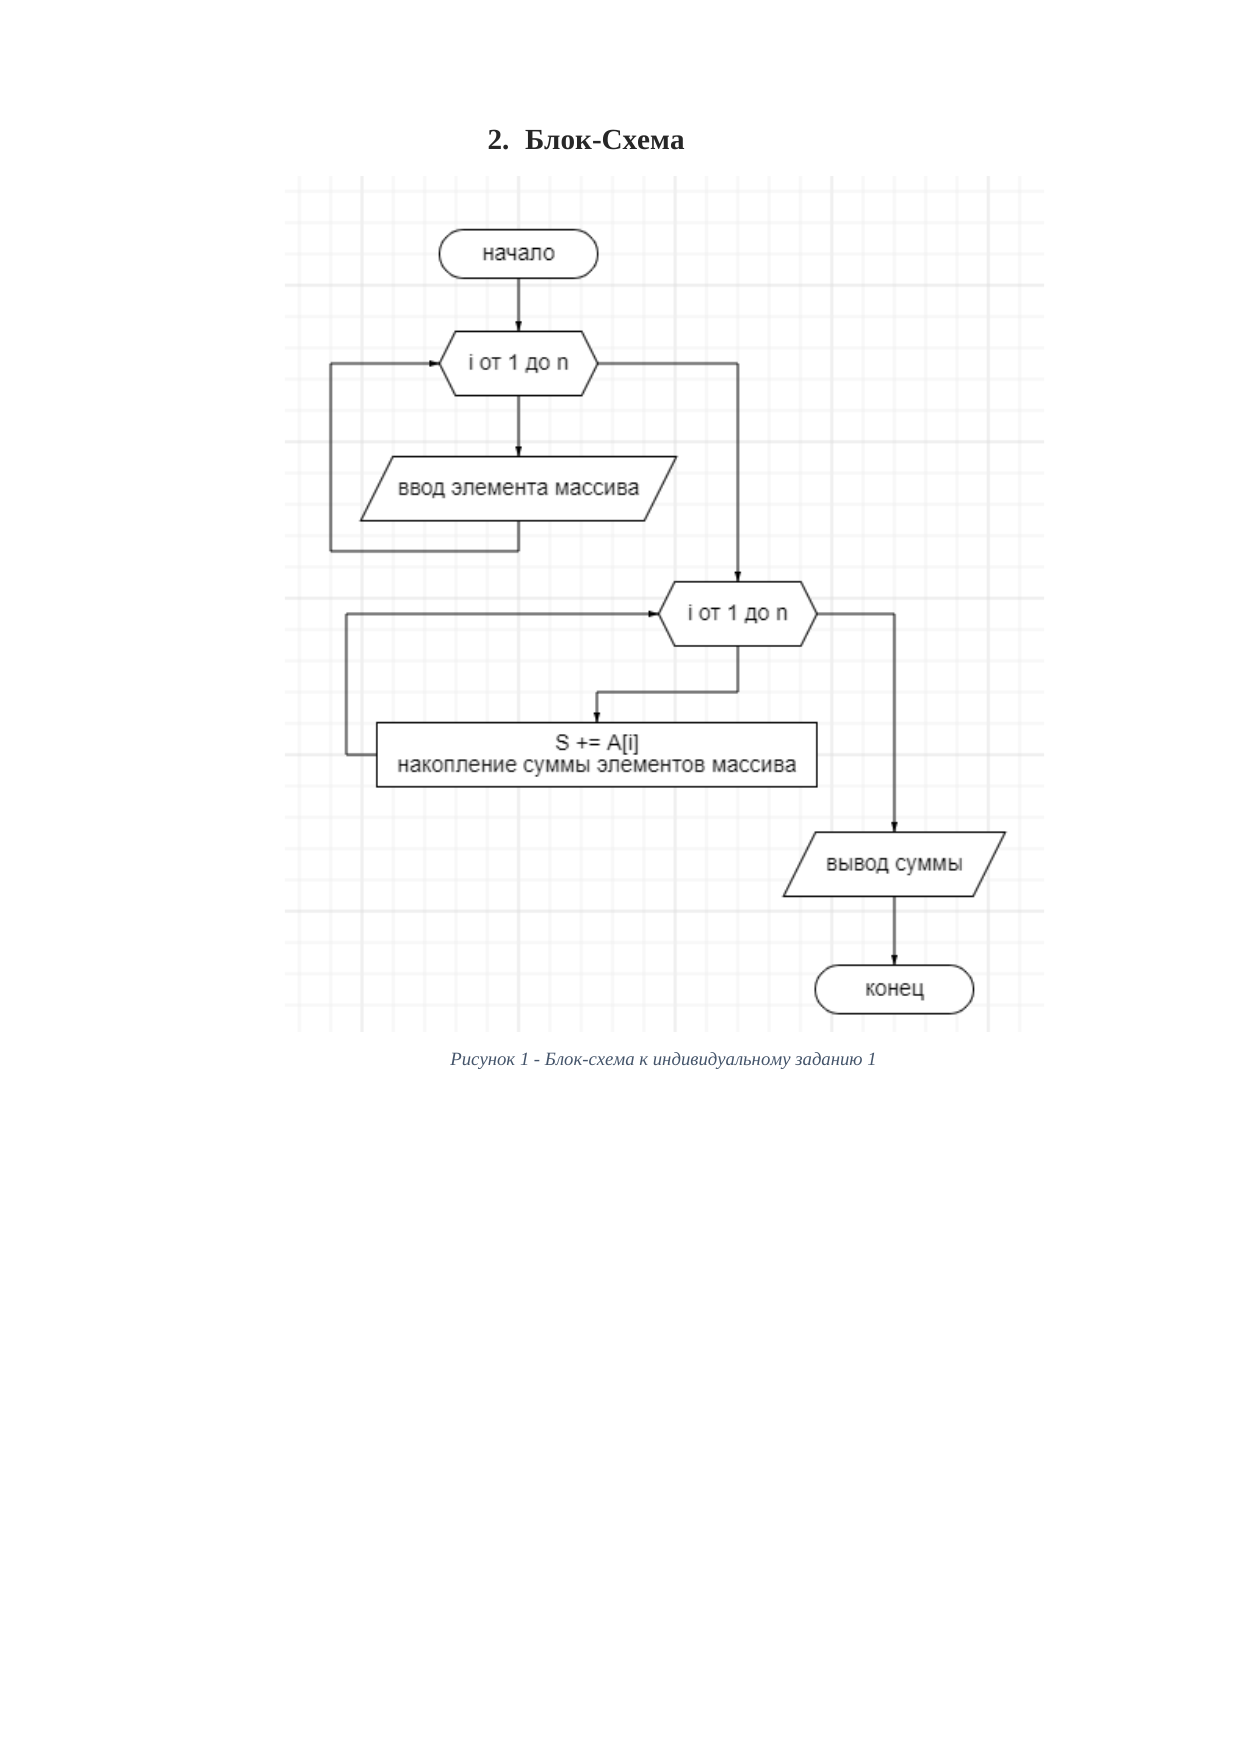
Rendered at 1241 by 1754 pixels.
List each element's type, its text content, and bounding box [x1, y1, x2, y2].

picture [284, 176, 1045, 1032]
list Блок-Схема [487, 122, 1152, 156]
